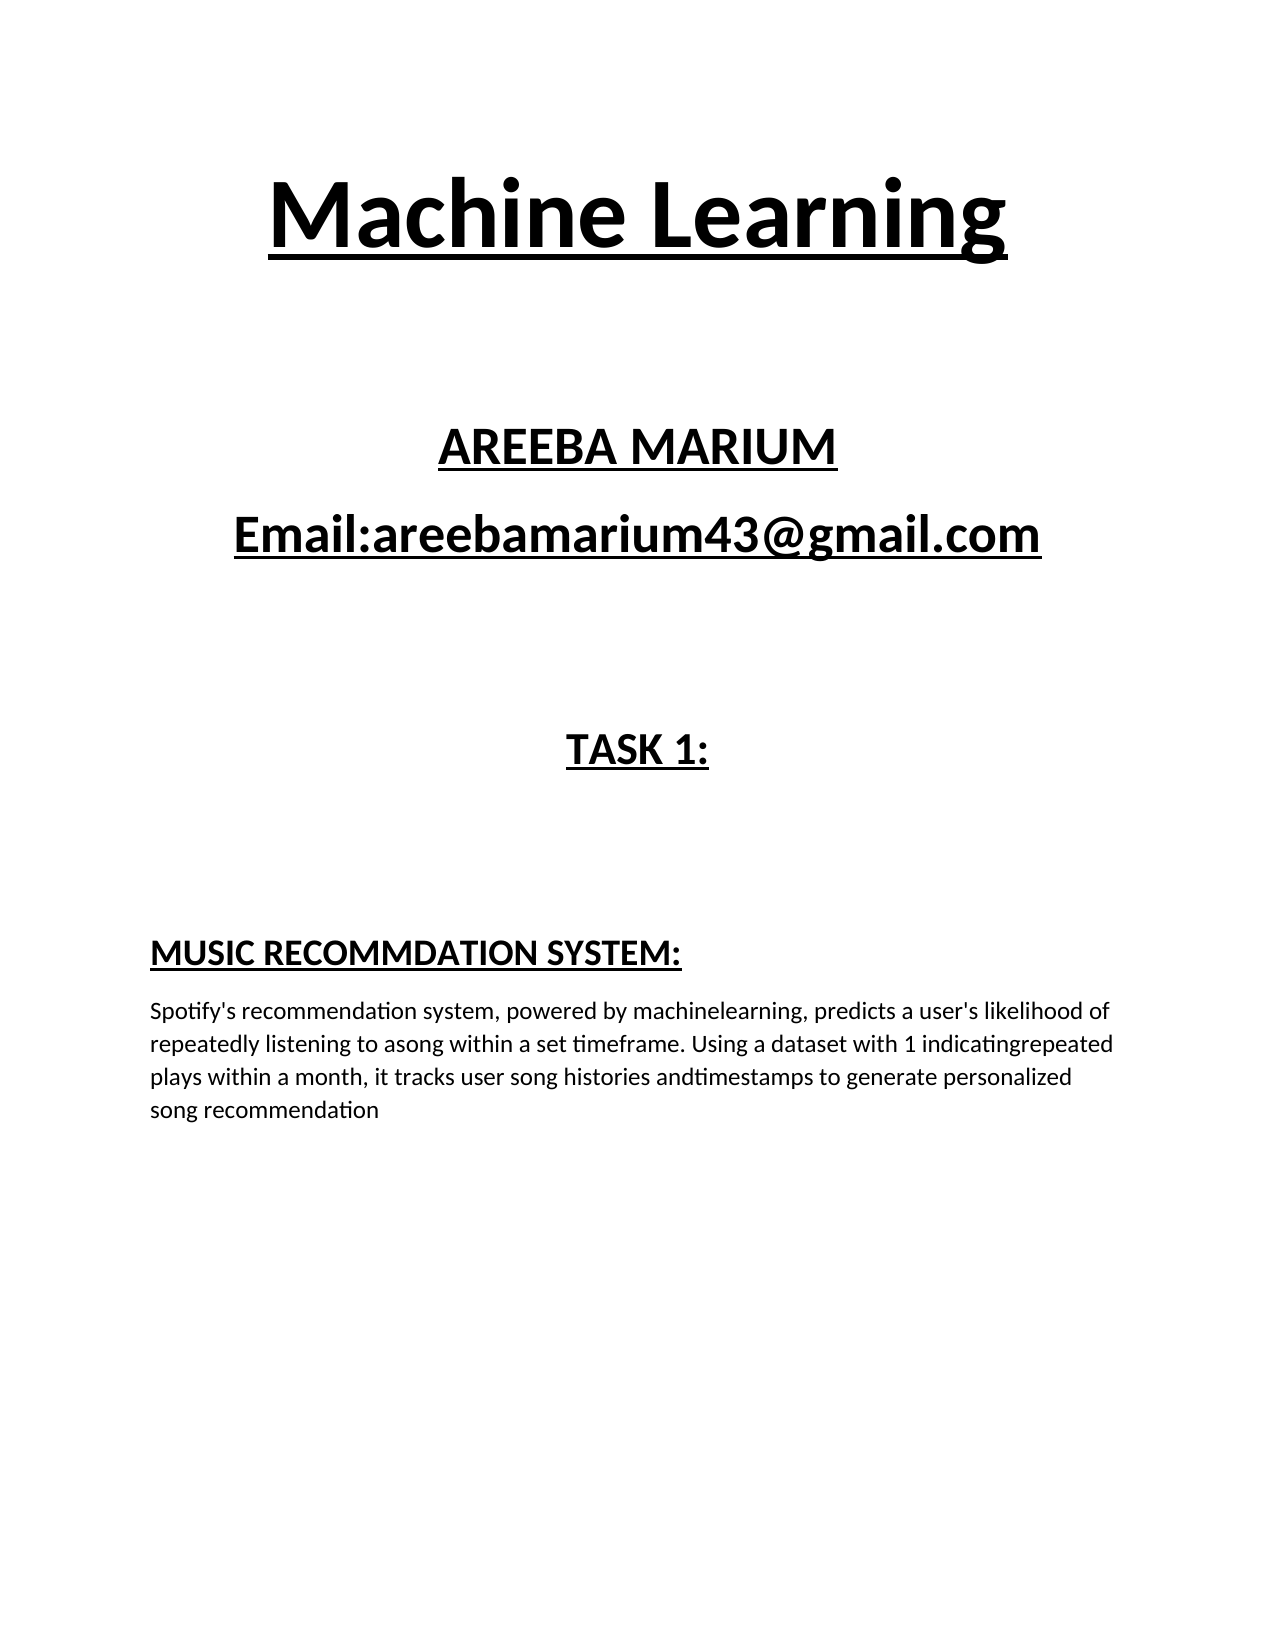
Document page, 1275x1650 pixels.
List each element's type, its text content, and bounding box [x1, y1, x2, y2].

text Machine Learning [150, 150, 1125, 272]
text Email:areebamarium43@gmail.com [150, 499, 1125, 566]
text Spotify's recommendation system, powered by machinelearning, predicts a user's likelihood of repeatedly listening to asong within a set timeframe. Using a dataset with 1 indicatingrepeated plays within a month, it tracks user song histories andtimestamps to generate personalized song recommendation [150, 995, 1125, 1124]
text MUSIC RECOMMDATION SYSTEM: [150, 929, 1125, 975]
text TASK 1: [150, 720, 1125, 776]
text AREEBA MARIUM [150, 411, 1125, 478]
